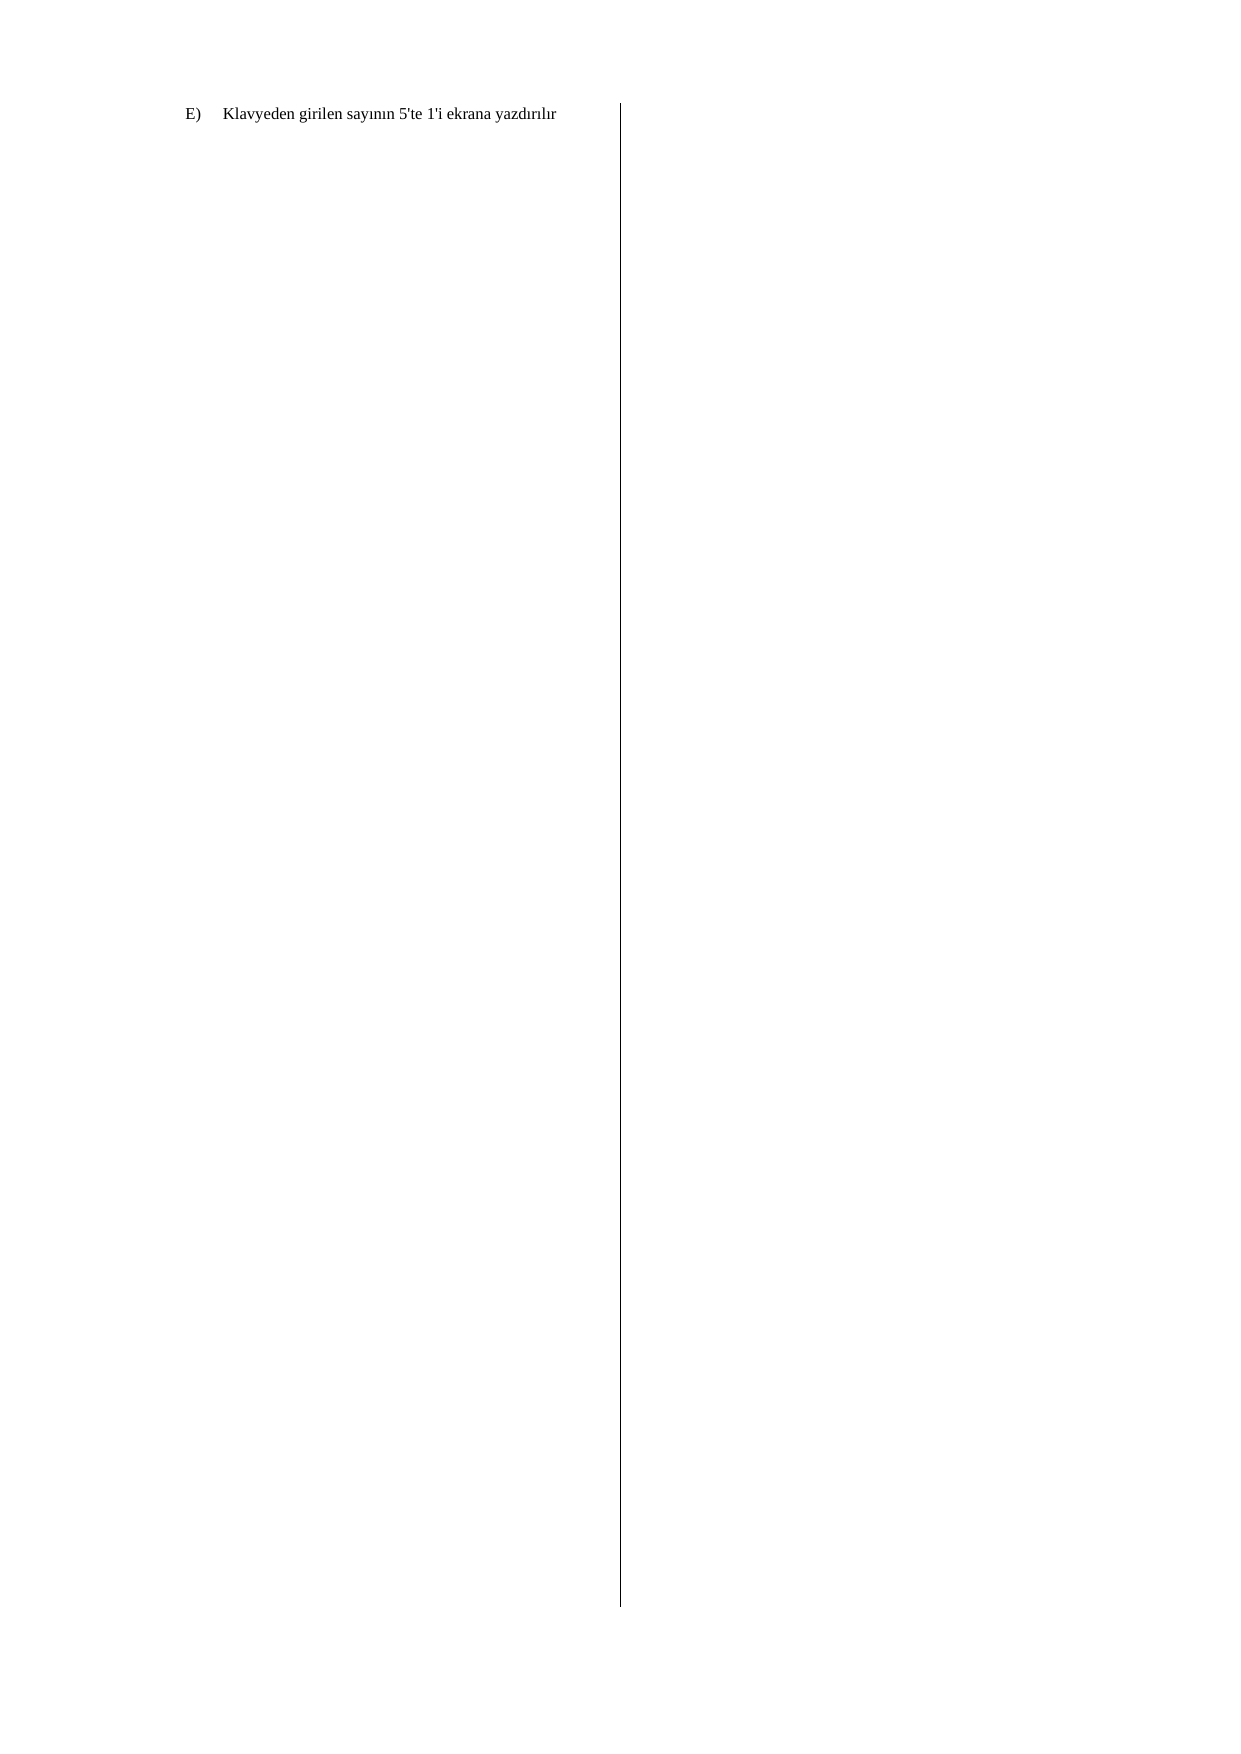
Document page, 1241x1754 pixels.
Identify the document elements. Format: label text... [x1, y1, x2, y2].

list Klavyeden girilen sayının 5'te 1'i ekrana yazdırılır [185, 103, 605, 123]
